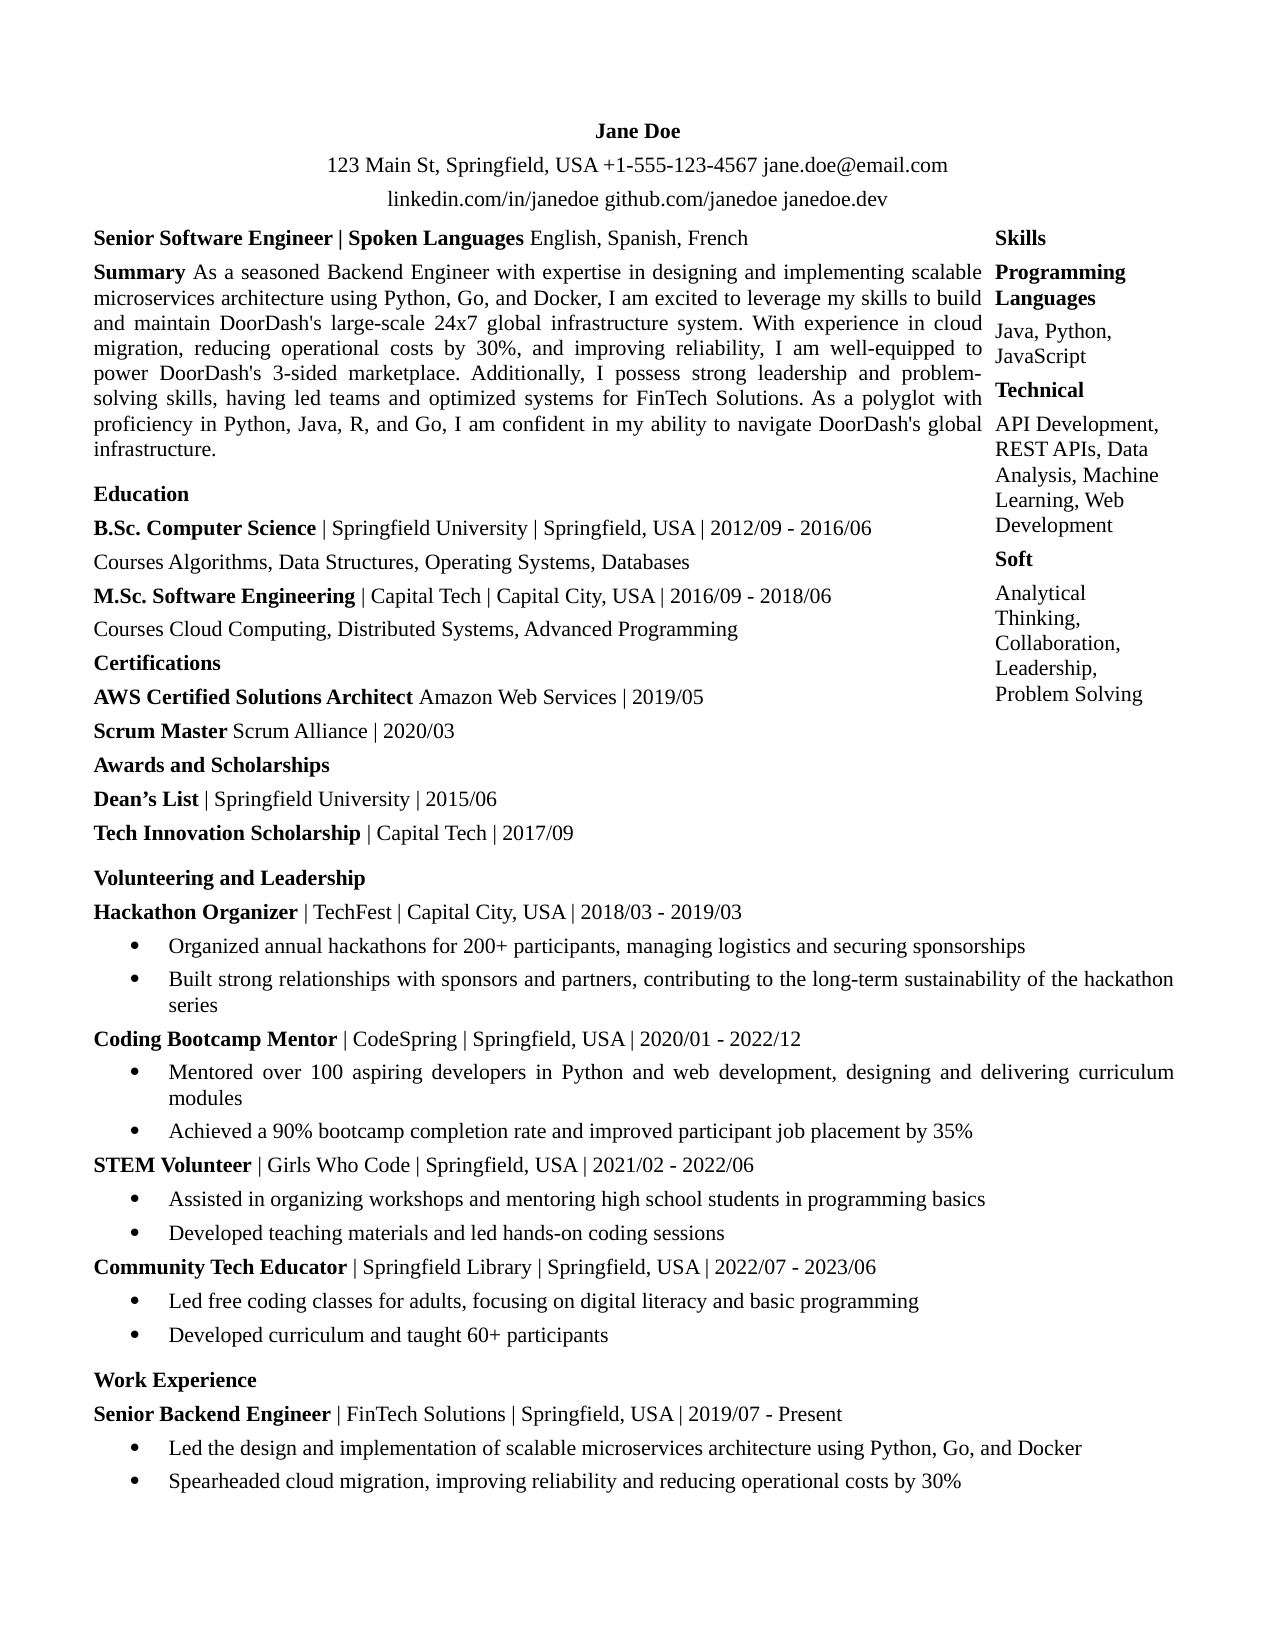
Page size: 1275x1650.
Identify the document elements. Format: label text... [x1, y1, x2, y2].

text 123 Main St, Springfield, USA +1-555-123-4567 jane.doe@email.com [118, 152, 1157, 177]
table_header Senior Software Engineer | Spoken Languages English, Spanish, French Summary As a seasoned Backend Engineer with expertise in designing and implementing scalable microservices architecture using Python, Go, and Docker, I am excited to leverage my skills to build and maintain DoorDash's large-scale 24x7 global infrastructure system. With experience in cloud migration, reducing operational costs by 30%, and improving reliability, I am well-equipped to power DoorDash's 3-sided marketplace. Additionally, I possess strong leadership and problem-solving skills, having led teams and optimized systems for FinTech Solutions. As a polyglot with proficiency in Python, Java, R, and Go, I am confident in my ability to navigate DoorDash's global infrastructure. [88, 220, 989, 475]
table_header Skills Programming Languages Java, Python, JavaScript Technical API Development, REST APIs, Data Analysis, Machine Learning, Web Development Soft Analytical Thinking, Collaboration, Leadership, Problem Solving [989, 220, 1181, 859]
text linkedin.com/in/janedoe github.com/janedoe janedoe.dev [118, 186, 1157, 211]
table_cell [88, 1361, 1181, 1508]
table_cell Volunteering and Leadership Hackathon Organizer | TechFest | Capital City, USA | 2018/03 - 2019/03 Organized annual hackathons for 200+ participants, managing logistics and securing sponsorships Built strong relationships with sponsors and partners, contributing to the long-term sustainability of the hackathon series Coding Bootcamp Mentor | CodeSpring | Springfield, USA | 2020/01 - 2022/12 Mentored over 100 aspiring developers in Python and web development, designing and delivering curriculum modules Achieved a 90% bootcamp completion rate and improved participant job placement by 35% STEM Volunteer | Girls Who Code | Springfield, USA | 2021/02 - 2022/06 Assisted in organizing workshops and mentoring high school students in programming basics Developed teaching materials and led hands-on coding sessions Community Tech Educator | Springfield Library | Springfield, USA | 2022/07 - 2023/06 Led free coding classes for adults, focusing on digital literacy and basic programming Developed curriculum and taught 60+ participants [88, 859, 1181, 1361]
table_cell Education B.Sc. Computer Science | Springfield University | Springfield, USA | 2012/09 - 2016/06 Courses Algorithms, Data Structures, Operating Systems, Databases M.Sc. Software Engineering | Capital Tech | Capital City, USA | 2016/09 - 2018/06 Courses Cloud Computing, Distributed Systems, Advanced Programming Certifications AWS Certified Solutions Architect Amazon Web Services | 2019/05 Scrum Master Scrum Alliance | 2020/03 Awards and Scholarships Dean’s List | Springfield University | 2015/06 Tech Innovation Scholarship | Capital Tech | 2017/09 [88, 475, 989, 859]
text Jane Doe [118, 118, 1157, 143]
